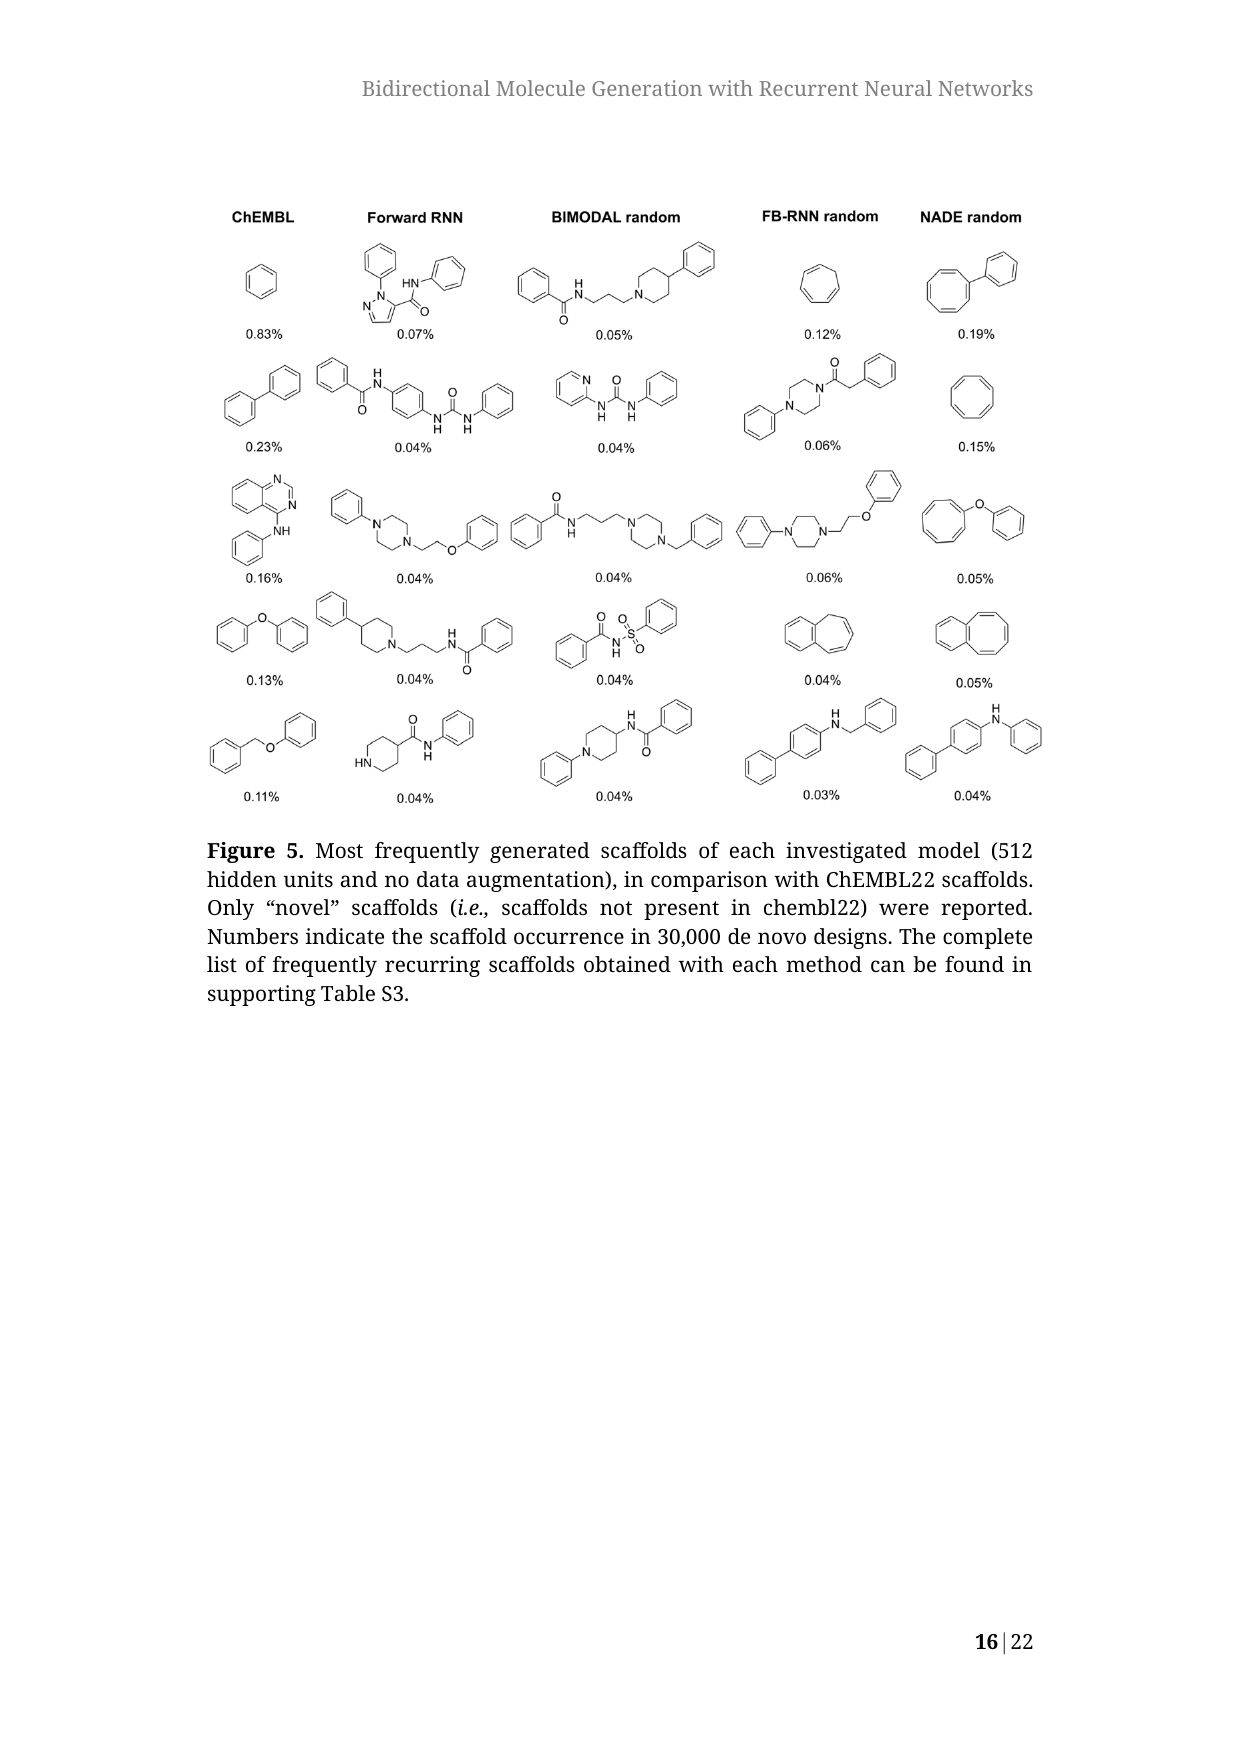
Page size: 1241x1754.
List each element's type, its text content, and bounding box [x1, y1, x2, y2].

picture [206, 206, 1047, 809]
text Figure 5. Most frequently generated scaffolds of each investigated model (512 hidden units and no data augmentation), in comparison with ChEMBL22 scaffolds. Only “novel” scaffolds (i.e., scaffolds not present in chembl22) were reported. Numbers indicate the scaffold occurrence in 30,000 de novo designs. The complete list of frequently recurring scaffolds obtained with each method can be found in supporting Table S3. [207, 837, 1033, 1007]
